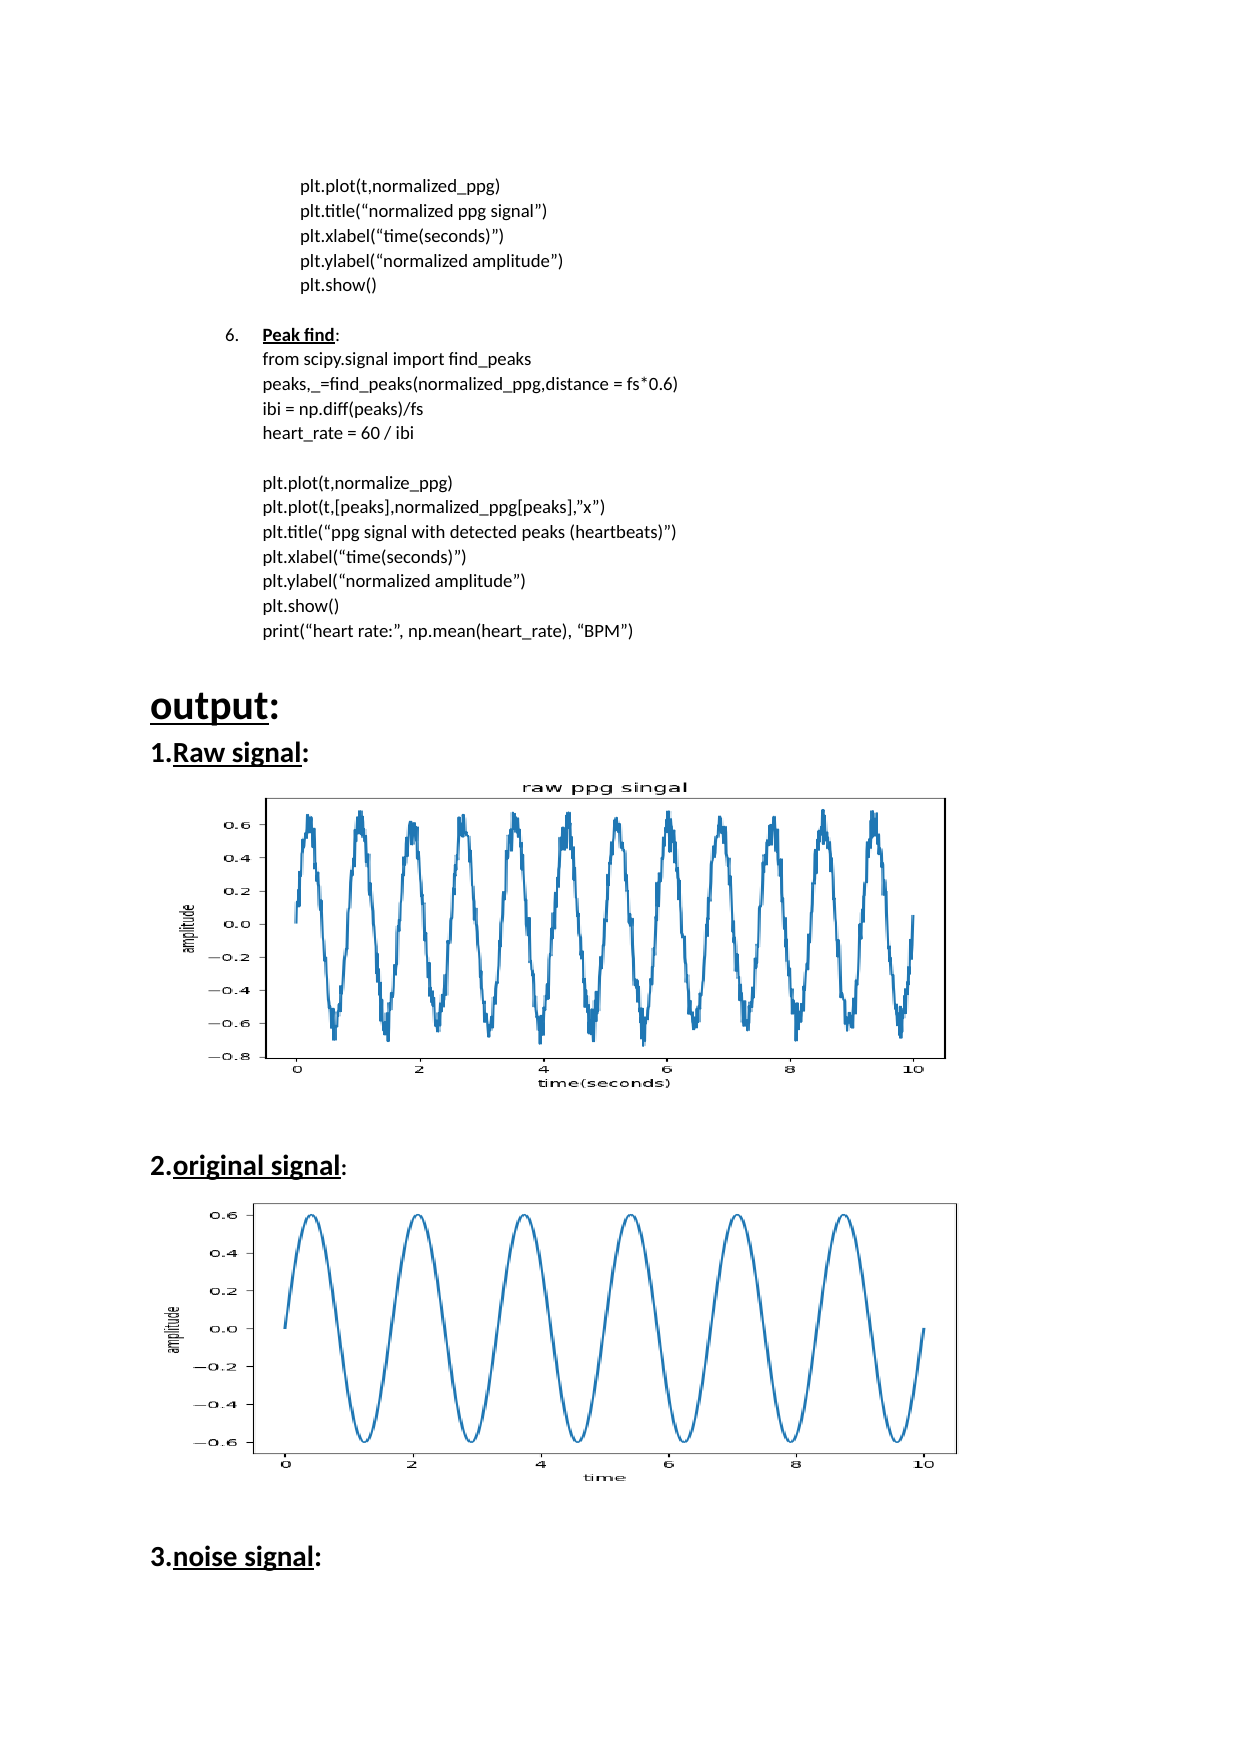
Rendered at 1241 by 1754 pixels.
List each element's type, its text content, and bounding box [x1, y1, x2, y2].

list plt.plot(t,normalized_ppg) [300, 175, 1090, 198]
text output: [150, 679, 1090, 730]
list Peak find: [225, 323, 1090, 346]
list plt.ylabel(“normalized amplitude”) [300, 249, 1090, 272]
list plt.plot(t,[peaks],normalized_ppg[peaks],”x”) [262, 496, 1090, 518]
text 3.noise signal: [150, 1538, 1090, 1574]
list plt.title(“ppg signal with detected peaks (heartbeats)”) [262, 520, 1090, 543]
list from scipy.signal import find_peaks [262, 347, 1090, 370]
list plt.xlabel(“time(seconds)”) [300, 224, 1090, 247]
list peaks,_=find_peaks(normalized_ppg,distance = fs*0.6) [262, 372, 1090, 395]
list heart_rate = 60 / ibi [262, 422, 1090, 444]
text 1.Raw signal: [150, 734, 1090, 770]
text 2.original signal: [150, 1147, 1090, 1182]
picture [166, 776, 957, 1095]
list plt.xlabel(“time(seconds)”) [262, 545, 1090, 568]
list plt.plot(t,normalize_ppg) [262, 471, 1090, 494]
list plt.show() [300, 273, 1090, 296]
list plt.title(“normalized ppg signal”) [300, 199, 1090, 222]
list plt.show() [262, 594, 1090, 617]
picture [150, 1197, 969, 1489]
list print(“heart rate:”, np.mean(heart_rate), “BPM”) [262, 619, 1090, 642]
list ibi = np.diff(peaks)/fs [262, 397, 1090, 420]
list plt.ylabel(“normalized amplitude”) [262, 570, 1090, 593]
